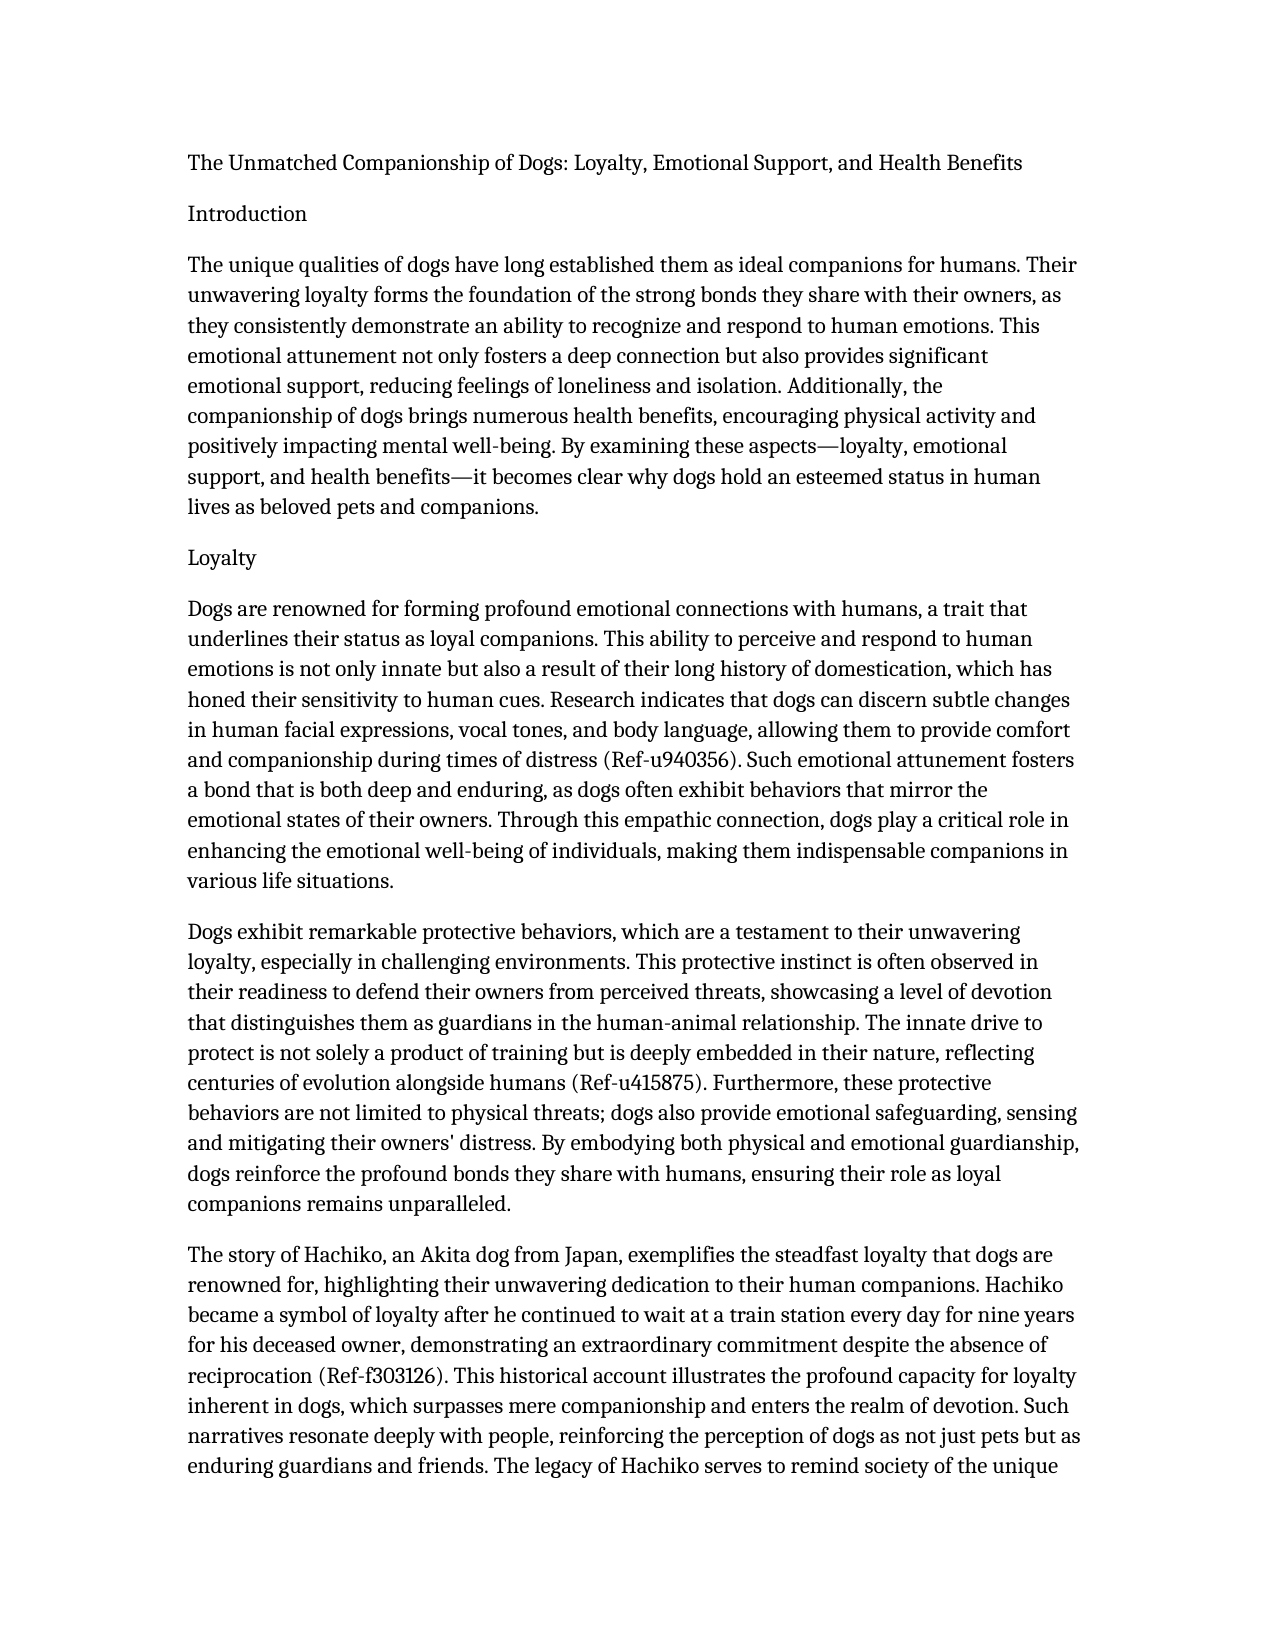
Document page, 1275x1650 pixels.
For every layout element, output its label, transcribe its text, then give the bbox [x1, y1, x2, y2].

text The Unmatched Companionship of Dogs: Loyalty, Emotional Support, and Health Benefits [187, 150, 1087, 176]
text Introduction [187, 201, 1087, 227]
text Dogs exhibit remarkable protective behaviors, which are a testament to their unwavering loyalty, especially in challenging environments. This protective instinct is often observed in their readiness to defend their owners from perceived threats, showcasing a level of devotion that distinguishes them as guardians in the human-animal relationship. The innate drive to protect is not solely a product of training but is deeply embedded in their nature, reflecting centuries of evolution alongside humans (Ref-u415875). Furthermore, these protective behaviors are not limited to physical threats; dogs also provide emotional safeguarding, sensing and mitigating their owners' distress. By embodying both physical and emotional guardianship, dogs reinforce the profound bonds they share with humans, ensuring their role as loyal companions remains unparalleled. [187, 919, 1087, 1217]
text Dogs are renowned for forming profound emotional connections with humans, a trait that underlines their status as loyal companions. This ability to perceive and respond to human emotions is not only innate but also a result of their long history of domestication, which has honed their sensitivity to human cues. Research indicates that dogs can discern subtle changes in human facial expressions, vocal tones, and body language, allowing them to provide comfort and companionship during times of distress (Ref-u940356). Such emotional attunement fosters a bond that is both deep and enduring, as dogs often exhibit behaviors that mirror the emotional states of their owners. Through this empathic connection, dogs play a critical role in enhancing the emotional well-being of individuals, making them indispensable companions in various life situations. [187, 596, 1087, 894]
text Loyalty [187, 545, 1087, 571]
text The unique qualities of dogs have long established them as ideal companions for humans. Their unwavering loyalty forms the foundation of the strong bonds they share with their owners, as they consistently demonstrate an ability to recognize and respond to human emotions. This emotional attunement not only fosters a deep connection but also provides significant emotional support, reducing feelings of loneliness and isolation. Additionally, the companionship of dogs brings numerous health benefits, encouraging physical activity and positively impacting mental well-being. By examining these aspects—loyalty, emotional support, and health benefits—it becomes clear why dogs hold an esteemed status in human lives as beloved pets and companions. [187, 252, 1087, 520]
